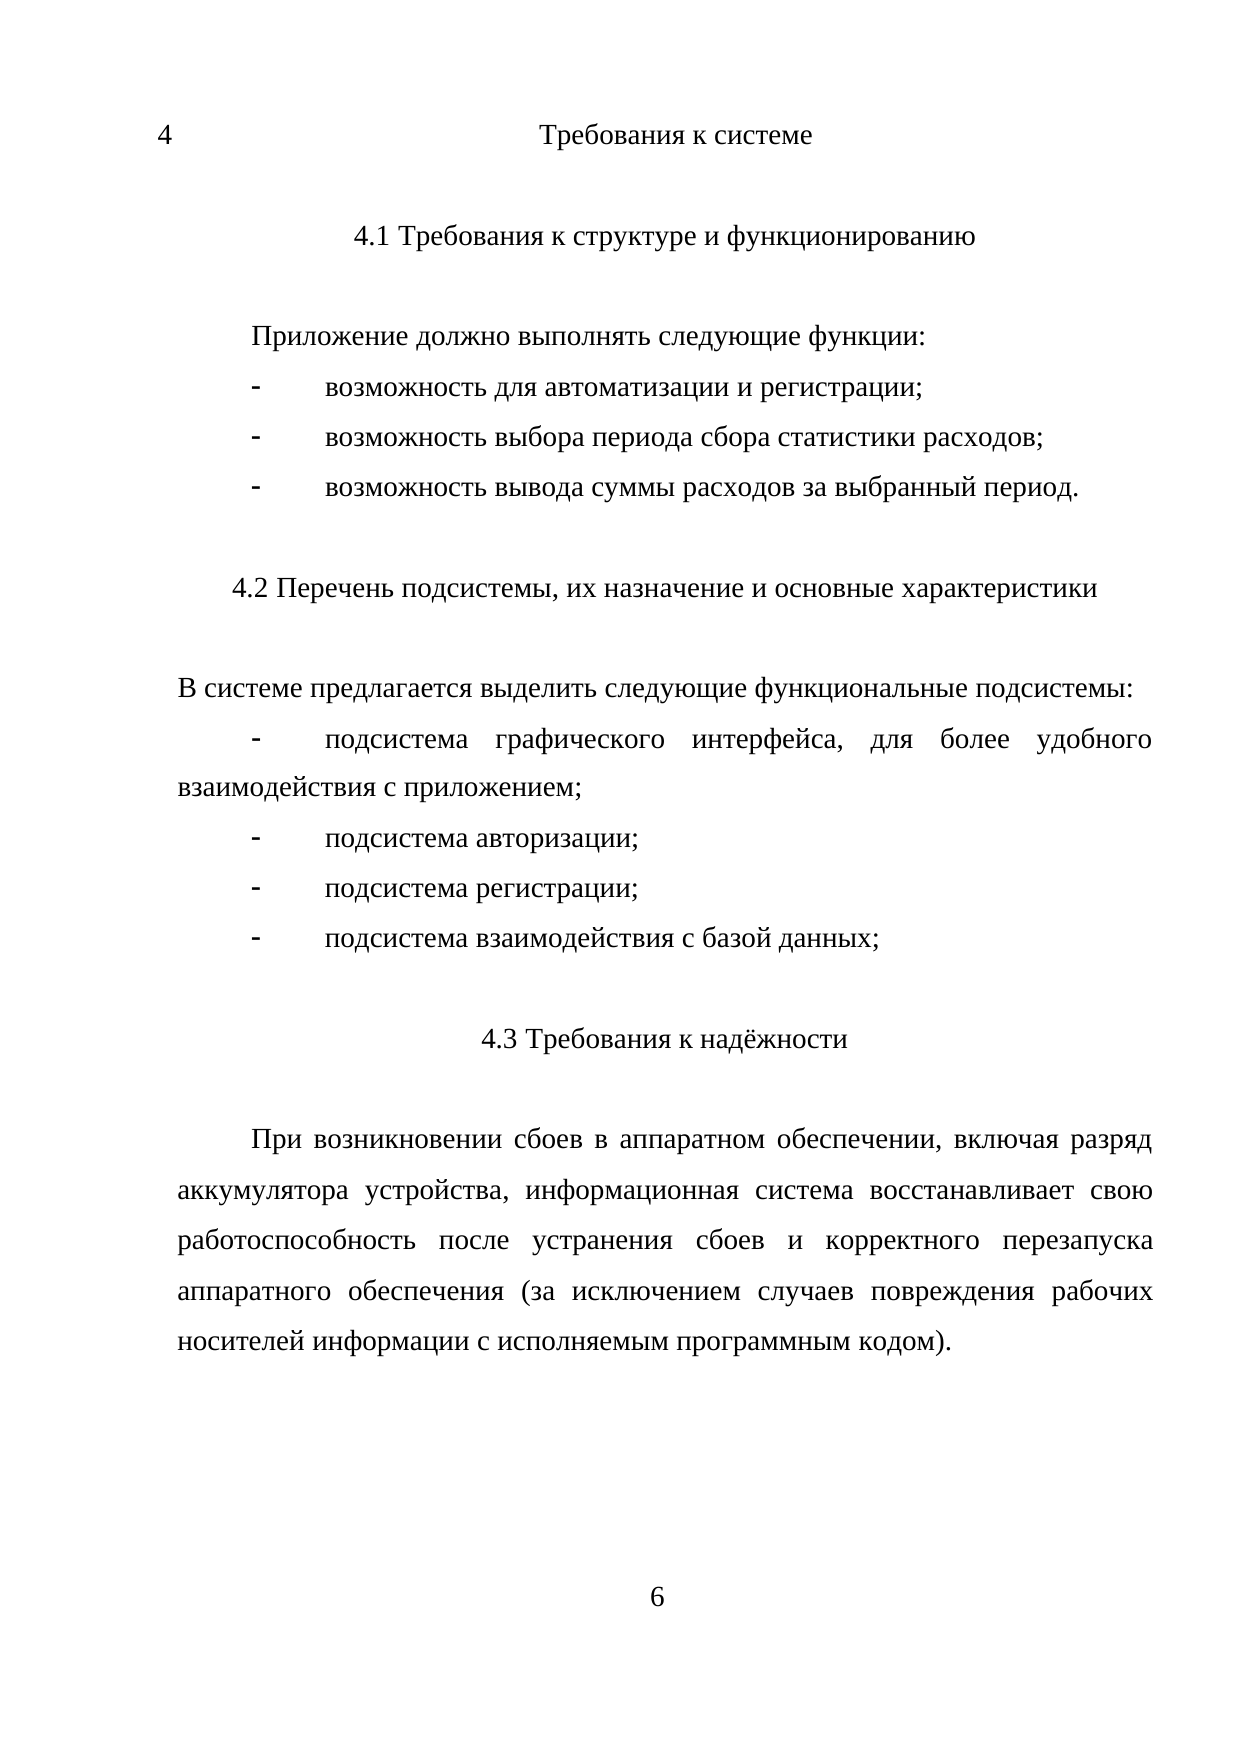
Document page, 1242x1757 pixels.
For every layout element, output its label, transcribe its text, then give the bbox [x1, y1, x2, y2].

list возможность выбора периода сбора статистики расходов; [251, 419, 1173, 453]
list возможность для автоматизации и регистрации; [251, 369, 1173, 402]
list возможность вывода суммы расходов за выбранный период. [251, 469, 1173, 503]
list подсистема графического интерфейса, для более удобного взаимодействия с приложением; [177, 721, 1153, 803]
text При возникновении сбоев в аппаратном обеспечении, включая разряд аккумулятора устройства, информационная система восстанавливает свою работоспособность после устранения сбоев и корректного перезапуска аппаратного обеспечения (за исключением случаев повреждения рабочих носителей информации с исполняемым программным кодом). [177, 1122, 1153, 1356]
list Требования к системе [157, 117, 1173, 150]
list подсистема взаимодействия с базой данных; [251, 920, 1173, 954]
list Перечень подсистемы, их назначение и основные характеристики [232, 570, 1173, 603]
list Требования к надёжности [481, 1021, 1173, 1054]
list Требования к структуре и функционированию Приложение должно выполнять следующие функции: [251, 151, 977, 351]
list подсистема регистрации; [251, 870, 1173, 904]
list подсистема авторизации; [251, 820, 1173, 853]
text В системе предлагается выделить следующие функциональные подсистемы: [177, 671, 1173, 704]
